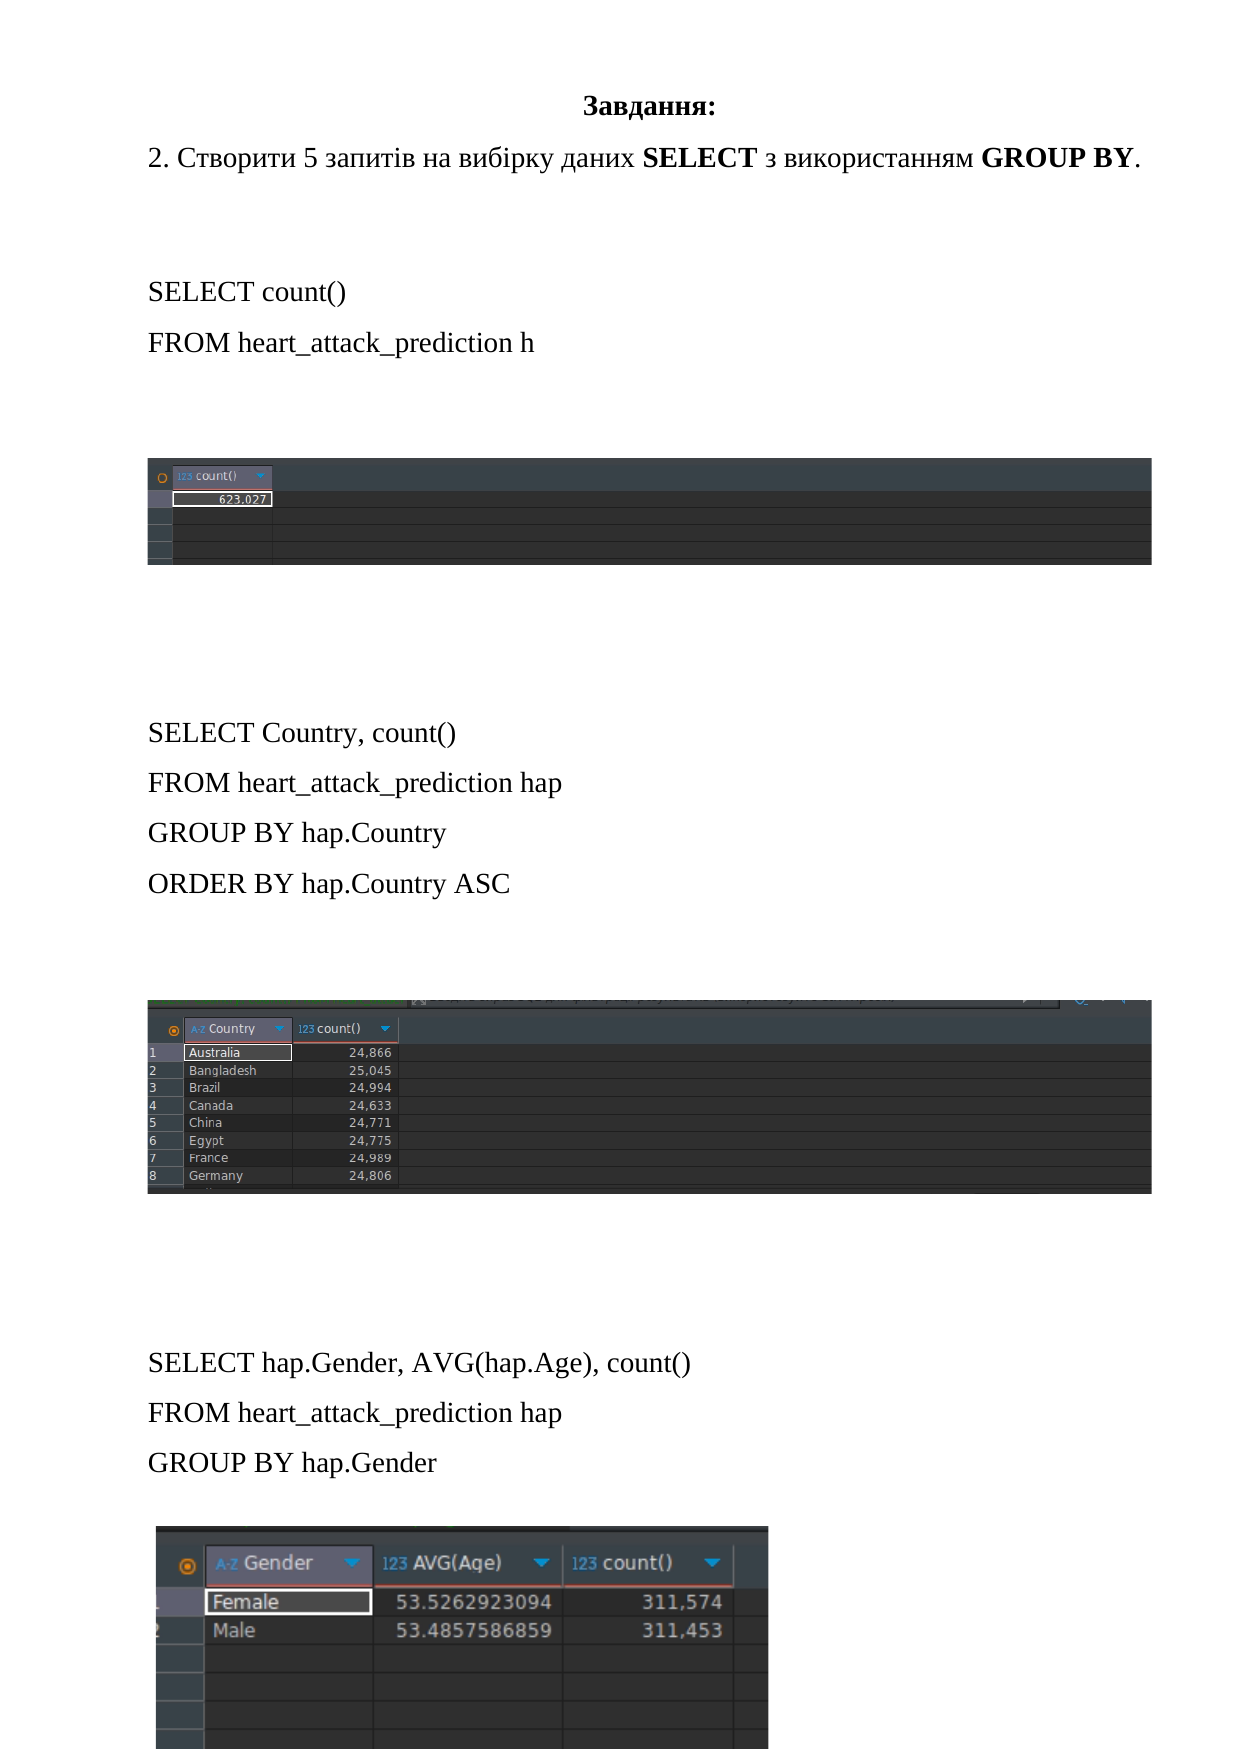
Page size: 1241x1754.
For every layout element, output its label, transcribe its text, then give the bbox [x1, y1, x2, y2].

text 2. Створити 5 запитів на вибірку даних SELECT з використанням GROUP BY. [148, 140, 1152, 174]
text SELECT hap.Gender, AVG(hap.Age), count() FROM heart_attack_prediction hap GROUP BY hap.Gender [148, 1194, 1152, 1479]
text SELECT Country, count() FROM heart_attack_prediction hap GROUP BY hap.Country ORDER BY hap.Country ASC [148, 565, 1152, 899]
picture [155, 1526, 769, 1749]
picture [147, 1000, 1152, 1194]
text SELECT count() FROM heart_attack_prediction h [148, 274, 1152, 358]
text Завдання: [148, 88, 1152, 122]
picture [147, 458, 1152, 565]
